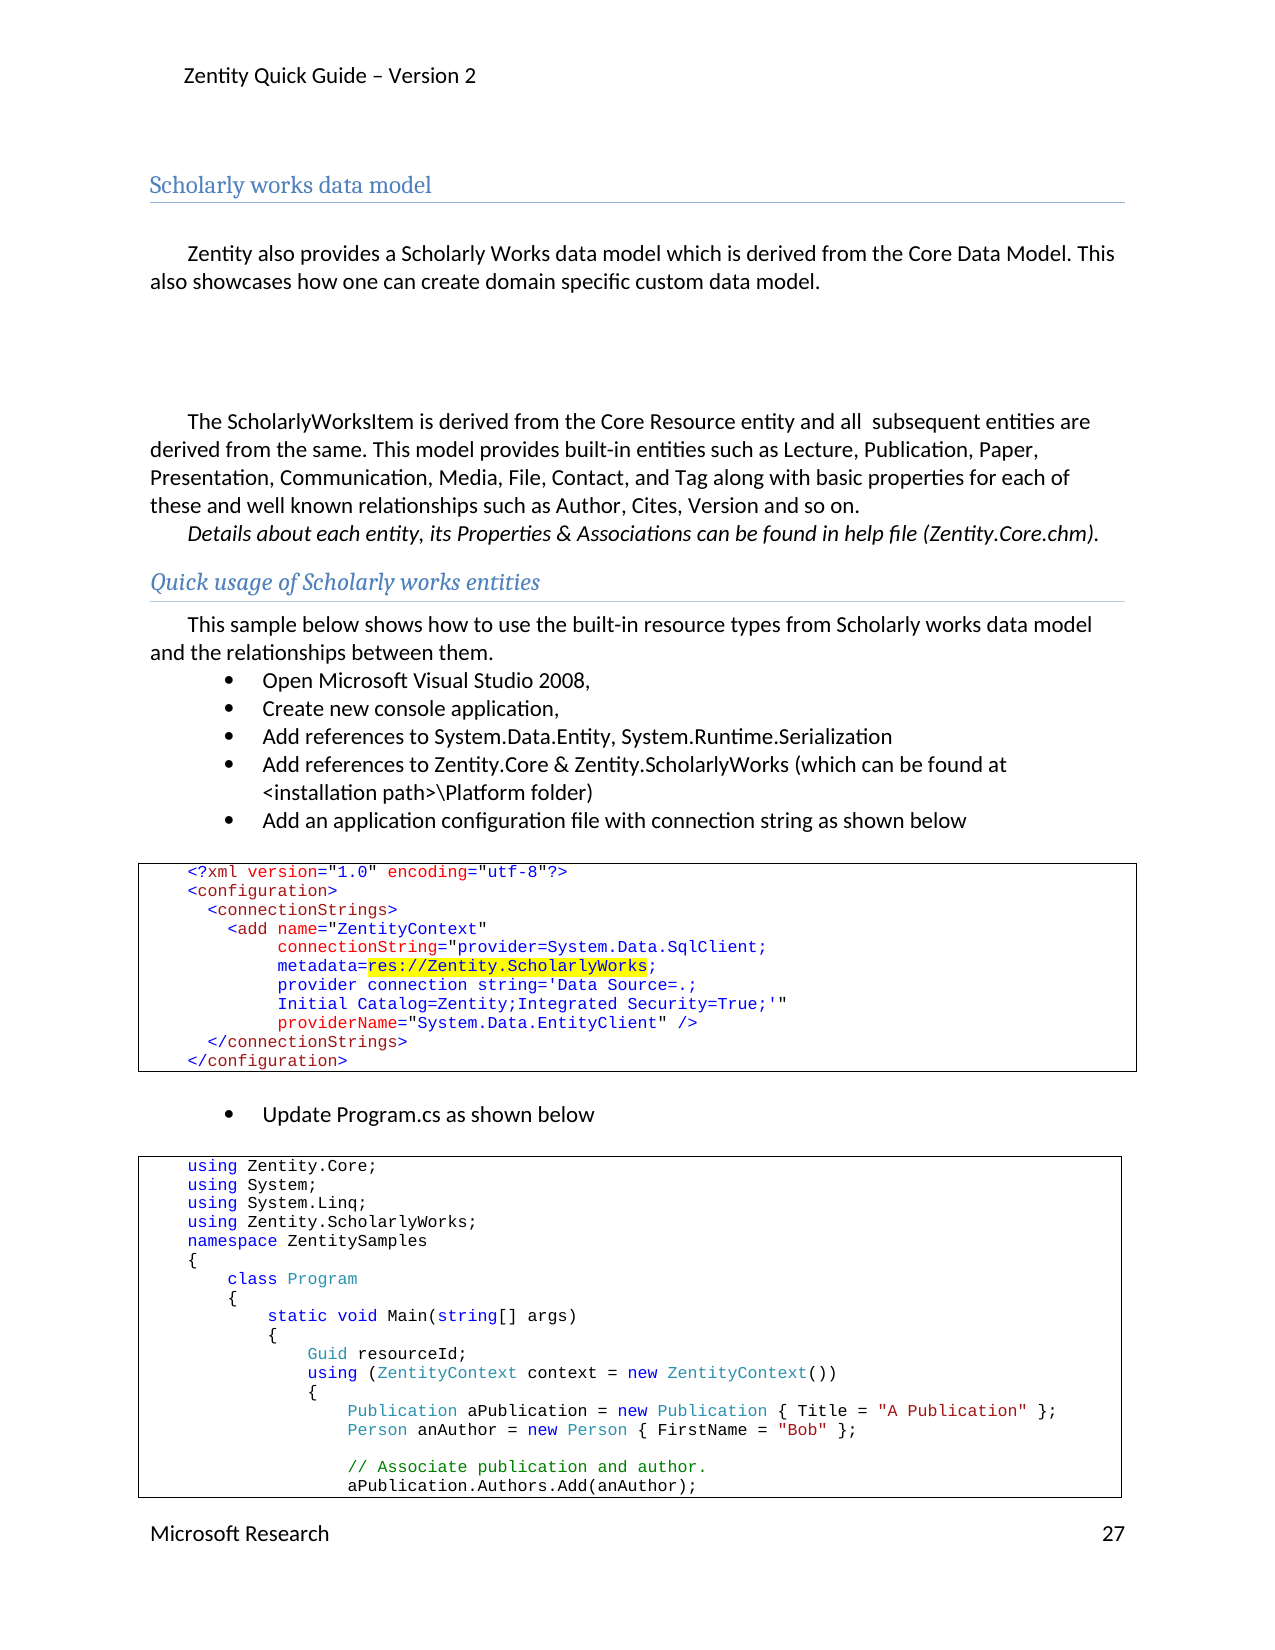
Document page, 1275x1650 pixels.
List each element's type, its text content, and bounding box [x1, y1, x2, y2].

list Open Microsoft Visual Studio 2008, [225, 666, 1125, 694]
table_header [139, 1157, 1121, 1497]
list Update gram.cs as shown below [225, 1100, 1125, 1128]
subtitle Scholarly works data model [150, 171, 1125, 202]
text T sample below shows how to use the built-in resource types from Scholarly works data model and the relationships between them. [150, 610, 1125, 666]
list Create new console application, [225, 694, 1125, 722]
text Details about each entity, its perties & Associations can be found in help f (Zentity.Core.chm). [150, 519, 1125, 547]
text Zentity also vides a Scholarly Works data model which is derived from the Core Data Model. T also showcases how one can create domain specific custom data model. [150, 239, 1125, 295]
text The ScholarlyWorksItem is derived from the Core Resource entity and all subsequent entities are derived from the same. T model vides built-in entities such as Lecture, Publication, Paper, Presentation, Communication, Media, F, Contact, and Tag along with basic perties for each of these and well known relationships such as Author, Cites, Version and so on. [150, 407, 1125, 519]
list Add references to Zentity.Core & Zentity.ScholarlyWorks (which can be found at <installation path>\Platform folder) [225, 751, 1125, 807]
subtitle Quick usage of Scholarly works entities [150, 568, 1125, 601]
table_header <?xml version="1.0" encoding="utf-8"?> <configuration> <connectionStrings> <add name="ZentityContext" connectionString="vider=System.Data.SqlClient; adata=res://Zentity.ScholarlyWorks; vider connection string='Data Source=.; Initial Catalog=Zentity;Integrated Security=True;'" viderName="System.Data.EntityClient" /> </connectionStrings> </configuration> [139, 864, 1136, 1071]
list Add references to System.Data.Entity, System.Runtime.ialization [225, 722, 1125, 751]
list Add an application configuration f with connection string as shown below [225, 807, 1125, 834]
